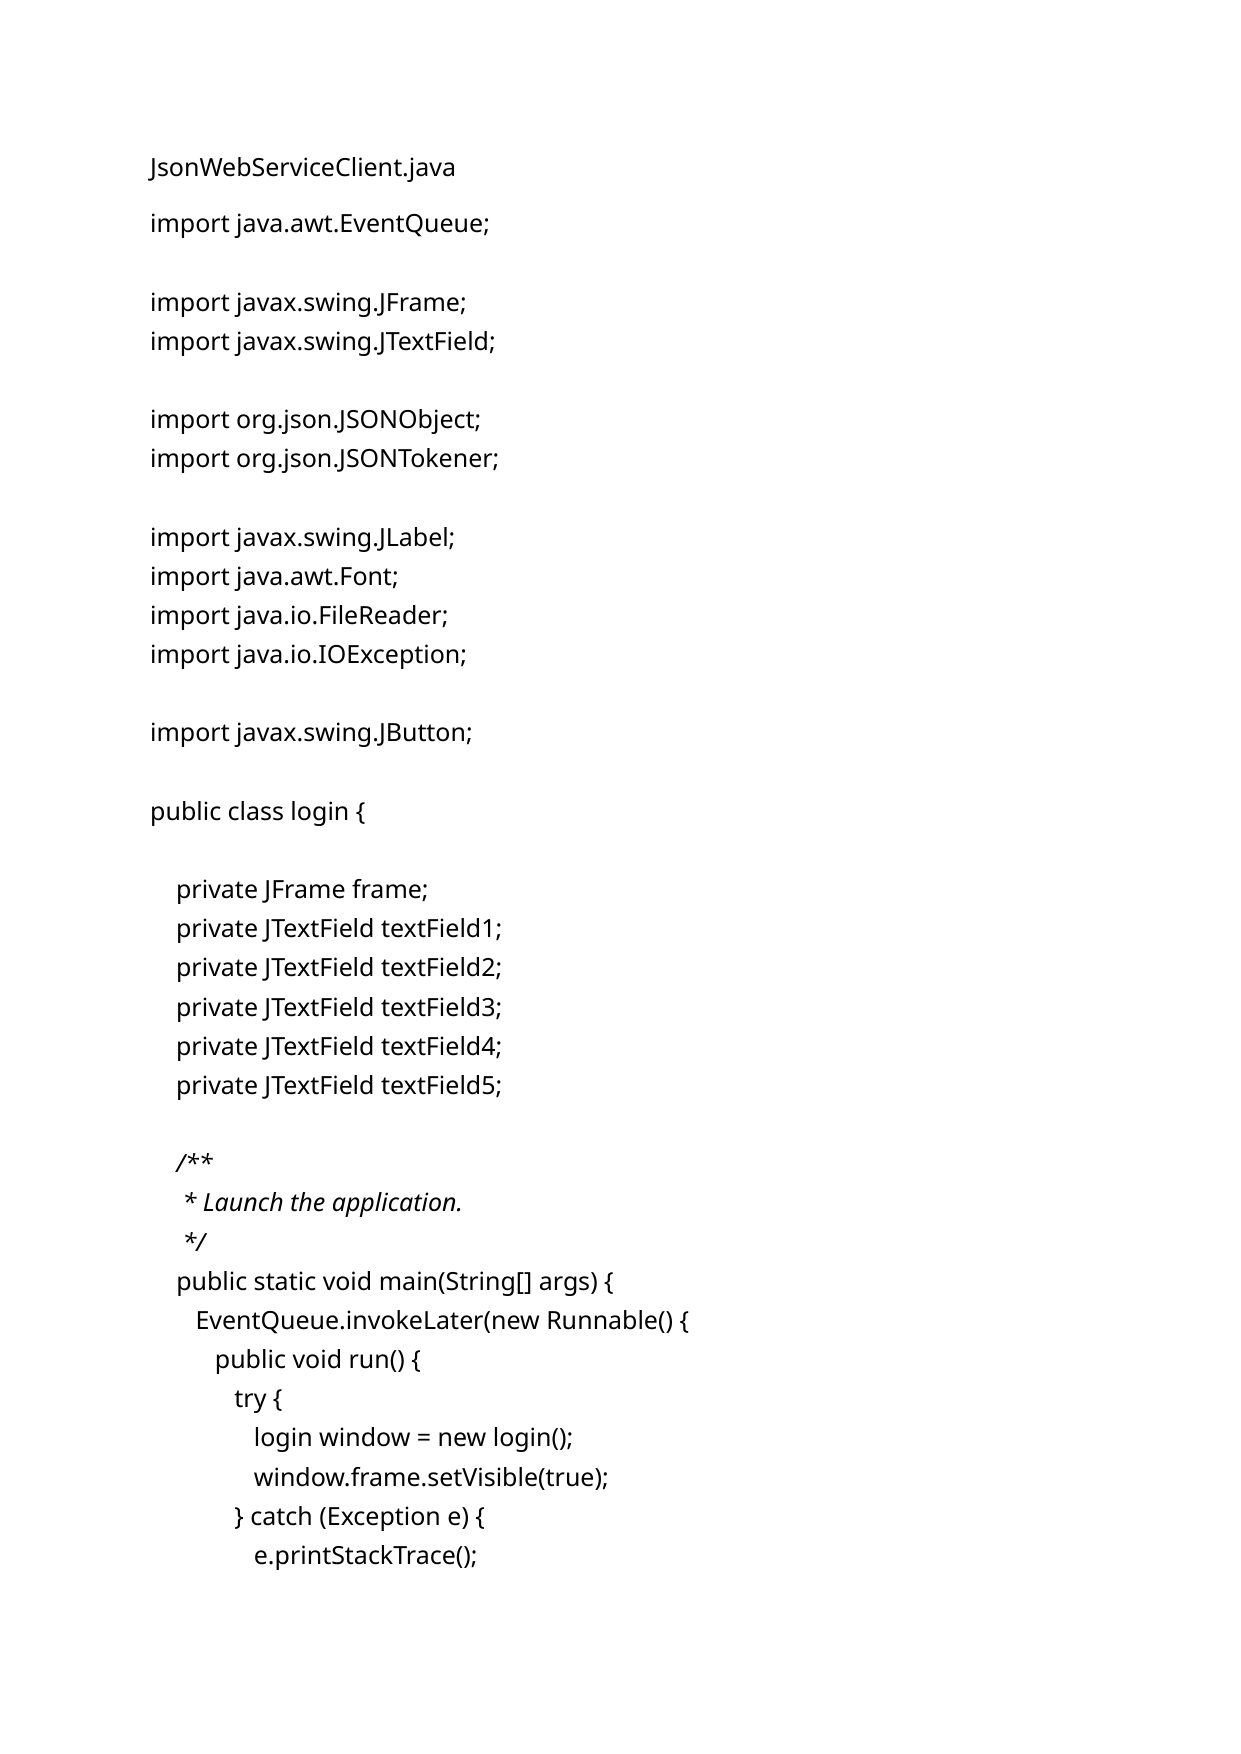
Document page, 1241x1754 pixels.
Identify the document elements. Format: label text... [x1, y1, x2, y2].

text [150, 206, 1090, 1572]
text JsonWebServiceClient.java [150, 150, 1090, 184]
